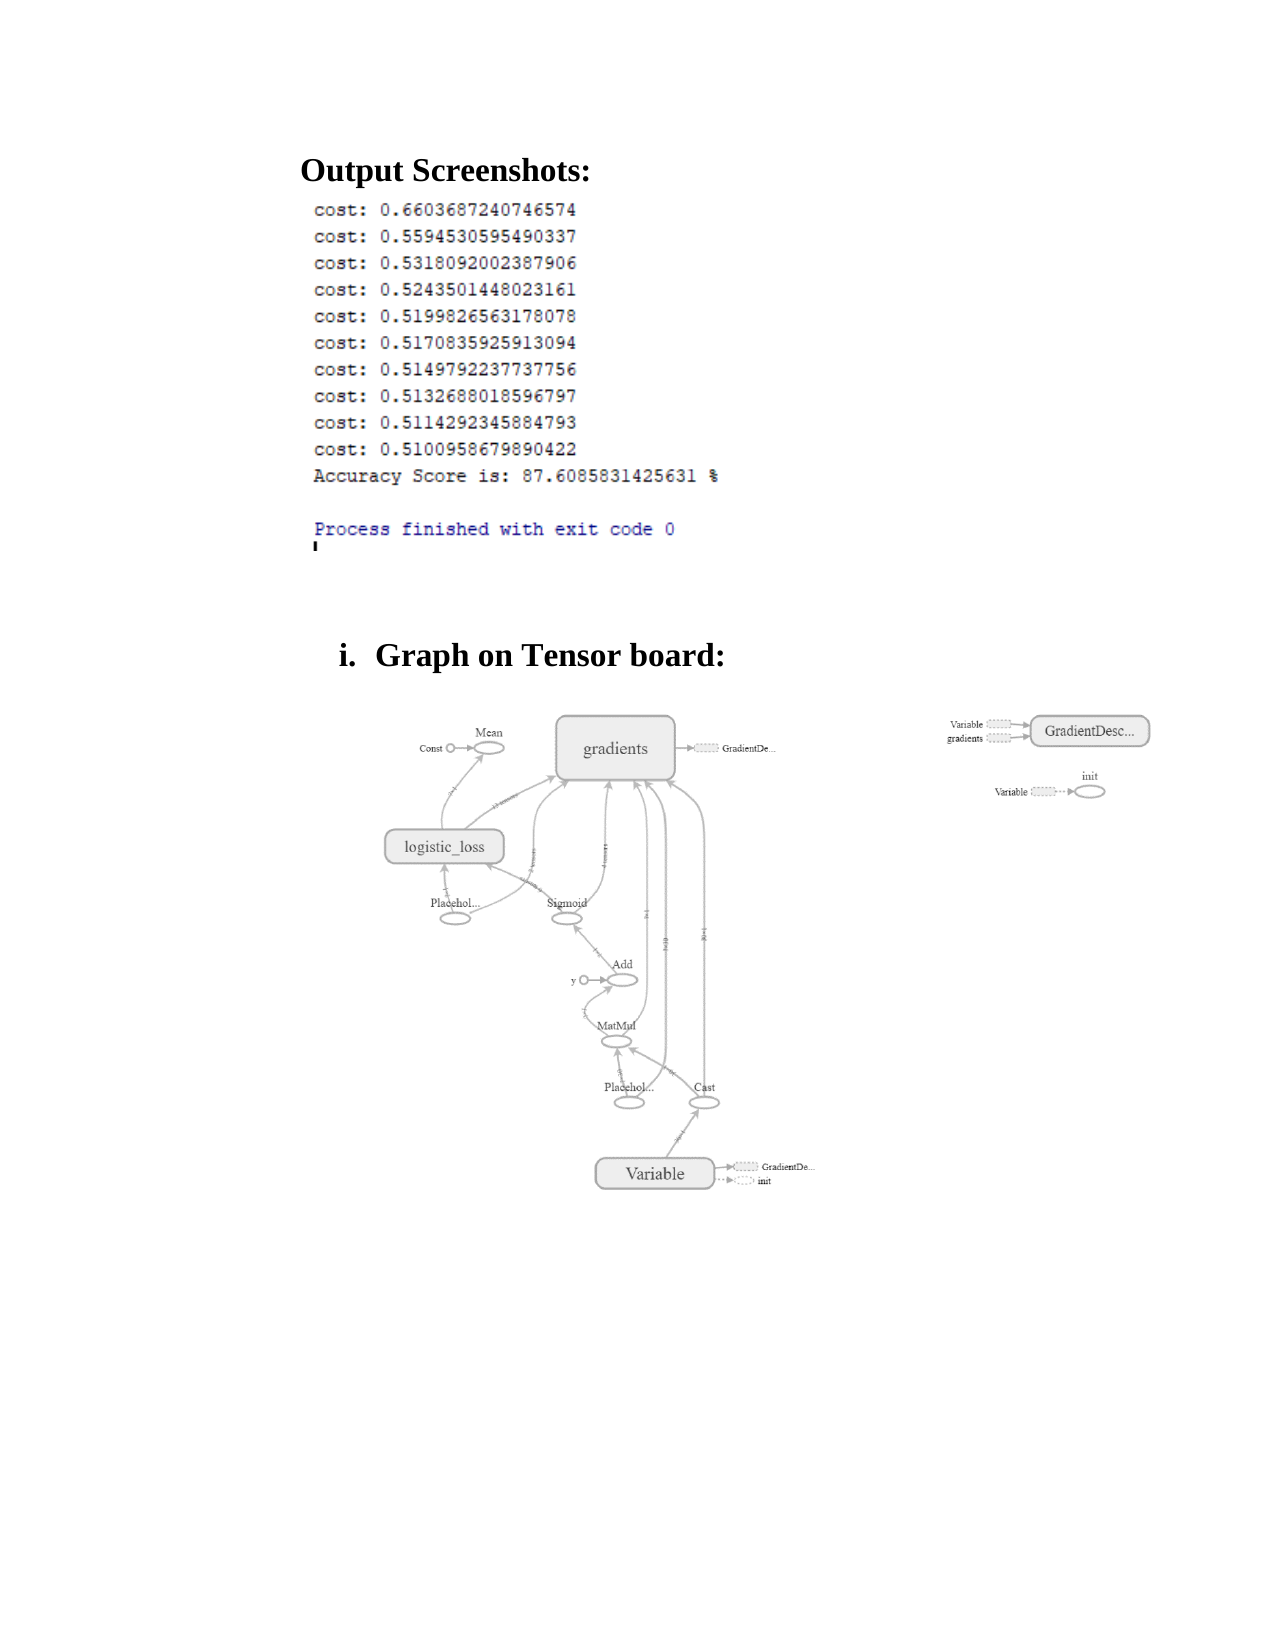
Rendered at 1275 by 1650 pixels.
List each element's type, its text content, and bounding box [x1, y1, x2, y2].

picture [375, 677, 1218, 1228]
list Graph on Tensor board: [356, 636, 1125, 674]
list Output Screenshots: [300, 150, 1125, 188]
picture [300, 191, 868, 551]
